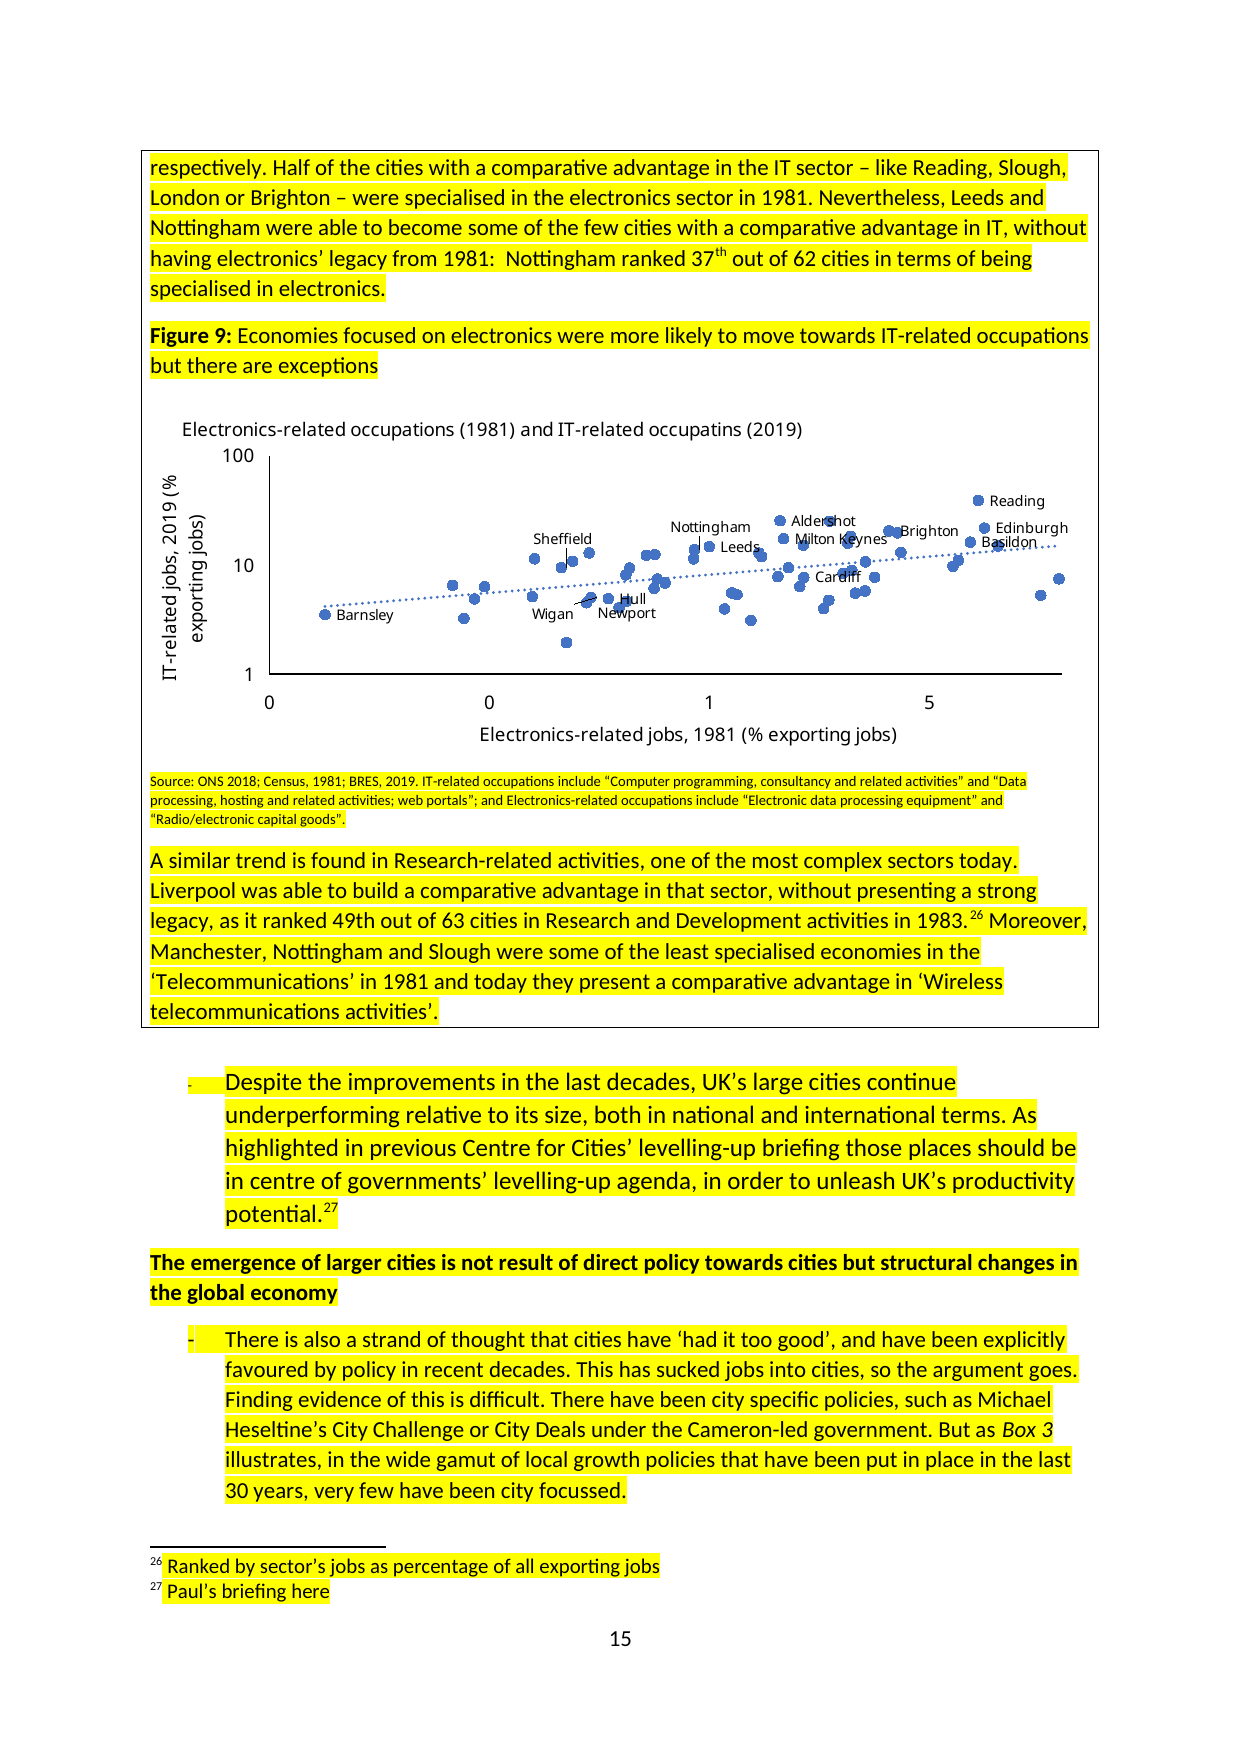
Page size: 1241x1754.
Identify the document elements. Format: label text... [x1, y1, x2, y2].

list Despite the improvements in the last decades, UK’s large cities continue underperforming relative to its size, both in national and international terms. As highlighted in previous Centre for Cities’ levelling-up briefing those places should be in centre of governments’ levelling-up agenda, in order to unleash UK’s productivity potential. [187, 1066, 1090, 1229]
text The emergence of larger cities is not result of direct policy towards cities but structural changes in the global economy [150, 1248, 1090, 1306]
list There is also a strand of thought that cities have ‘had it too good’, and have been explicitly favoured by policy in recent decades. This has sucked jobs into cities, so the argument goes. Finding evidence of this is difficult. There have been city specific policies, such as Michael Heseltine’s City Challenge or City Deals under the Cameron-led government. But as Box 3 illustrates, in the wide gamut of local growth policies that have been put in place in the last 30 years, very few have been city focussed. [187, 1325, 1090, 1504]
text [142, 151, 1098, 302]
text Source: ONS 2018; Census, 1981; BRES, 2019. IT-related occupations include “Computer programming, consultancy and related activities” and “Data processing, hosting and related activities; web portals”; and Electronics-related occupations include “Electronic data processing equipment” and “Radio/electronic capital goods”. [142, 769, 1098, 828]
text A similar trend is found in Research-related activities, one of the most complex sectors today. Liverpool was able to build a comparative advantage in that sector, without presenting a strong legacy, as it ranked 49th out of 63 cities in Research and Development activities in 1983. Moreover, Manchester, Nottingham and Slough were some of the least specialised economies in the ‘Telecommunications’ in 1981 and today they present a comparative advantage in ‘Wireless telecommunications activities’. [142, 843, 1098, 1027]
text Figure 9: Economies focused on electronics were more likely to move towards IT-related occupations but there are exceptions [142, 318, 1098, 379]
